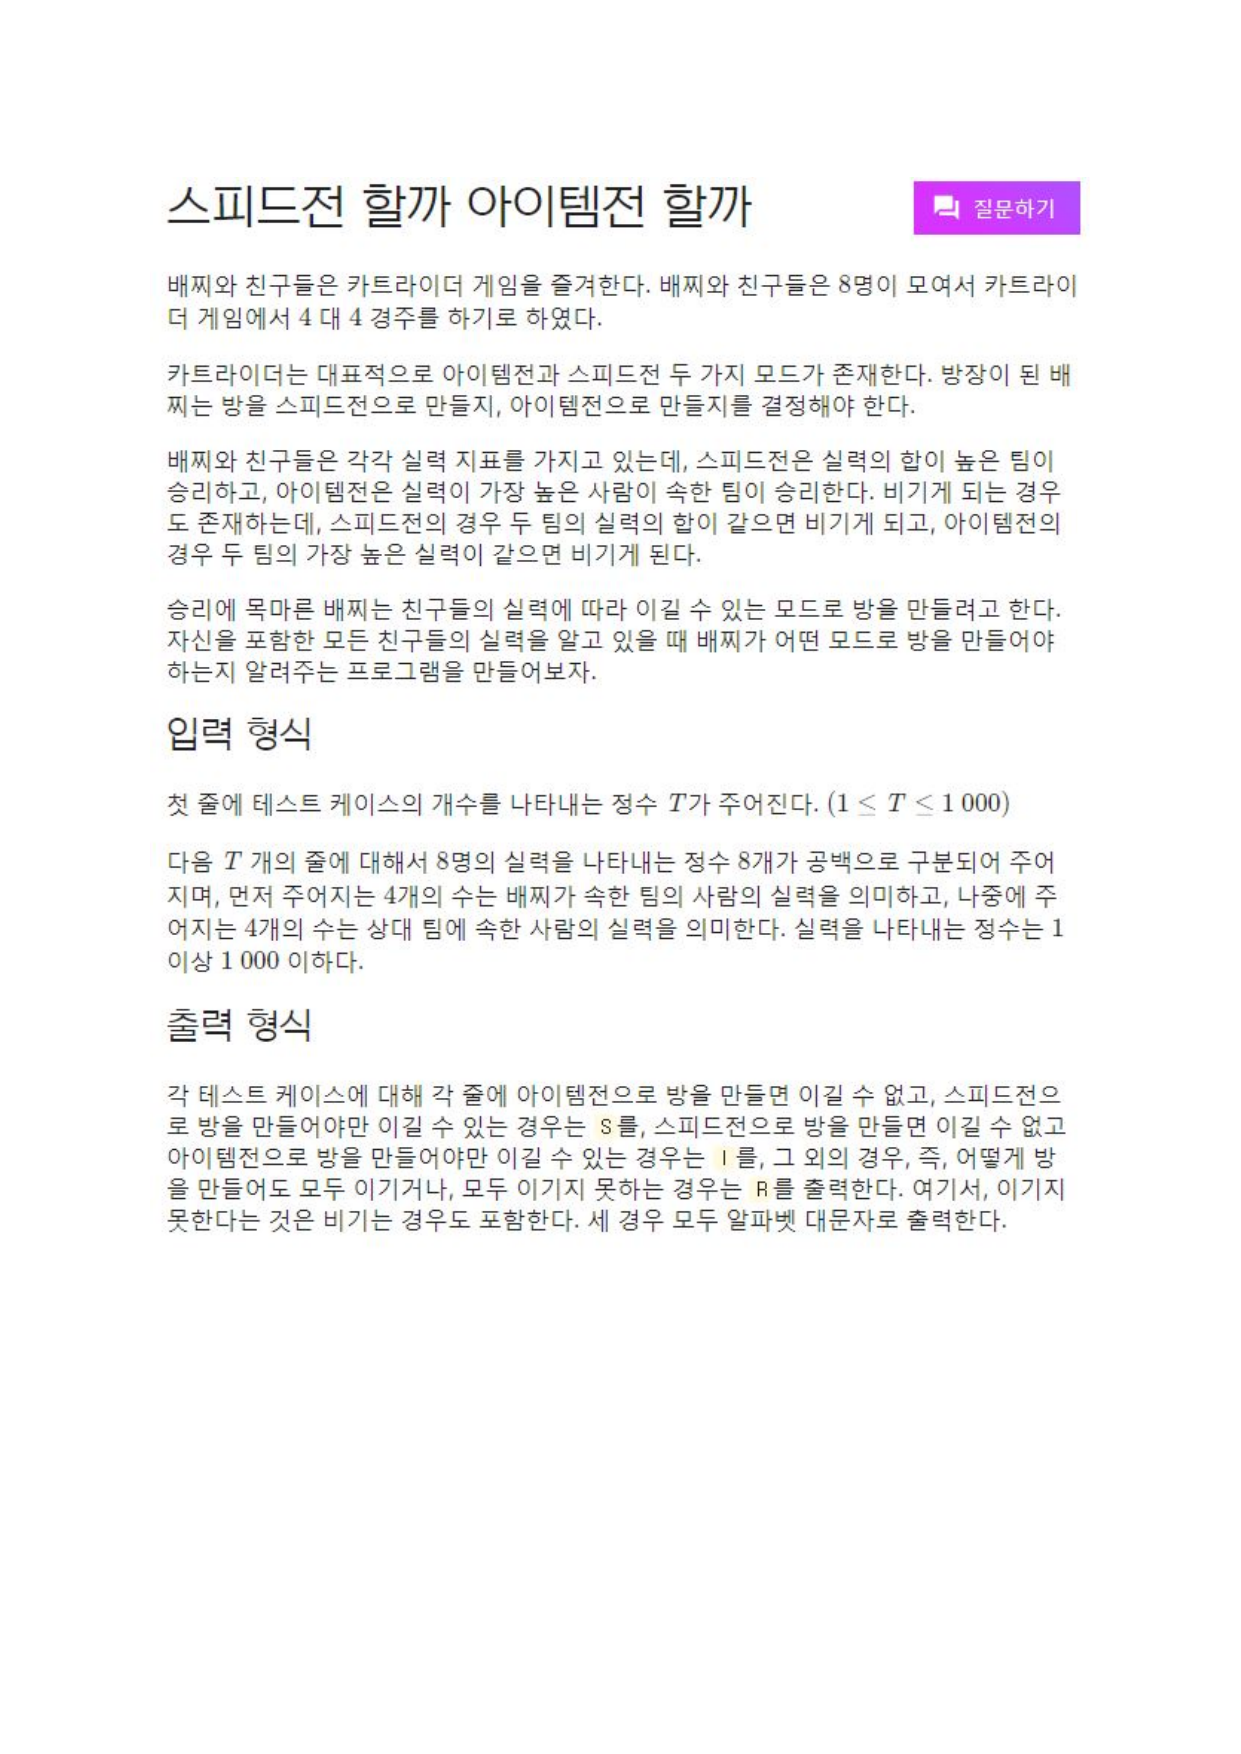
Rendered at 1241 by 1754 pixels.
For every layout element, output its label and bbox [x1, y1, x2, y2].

picture [150, 177, 1091, 1256]
